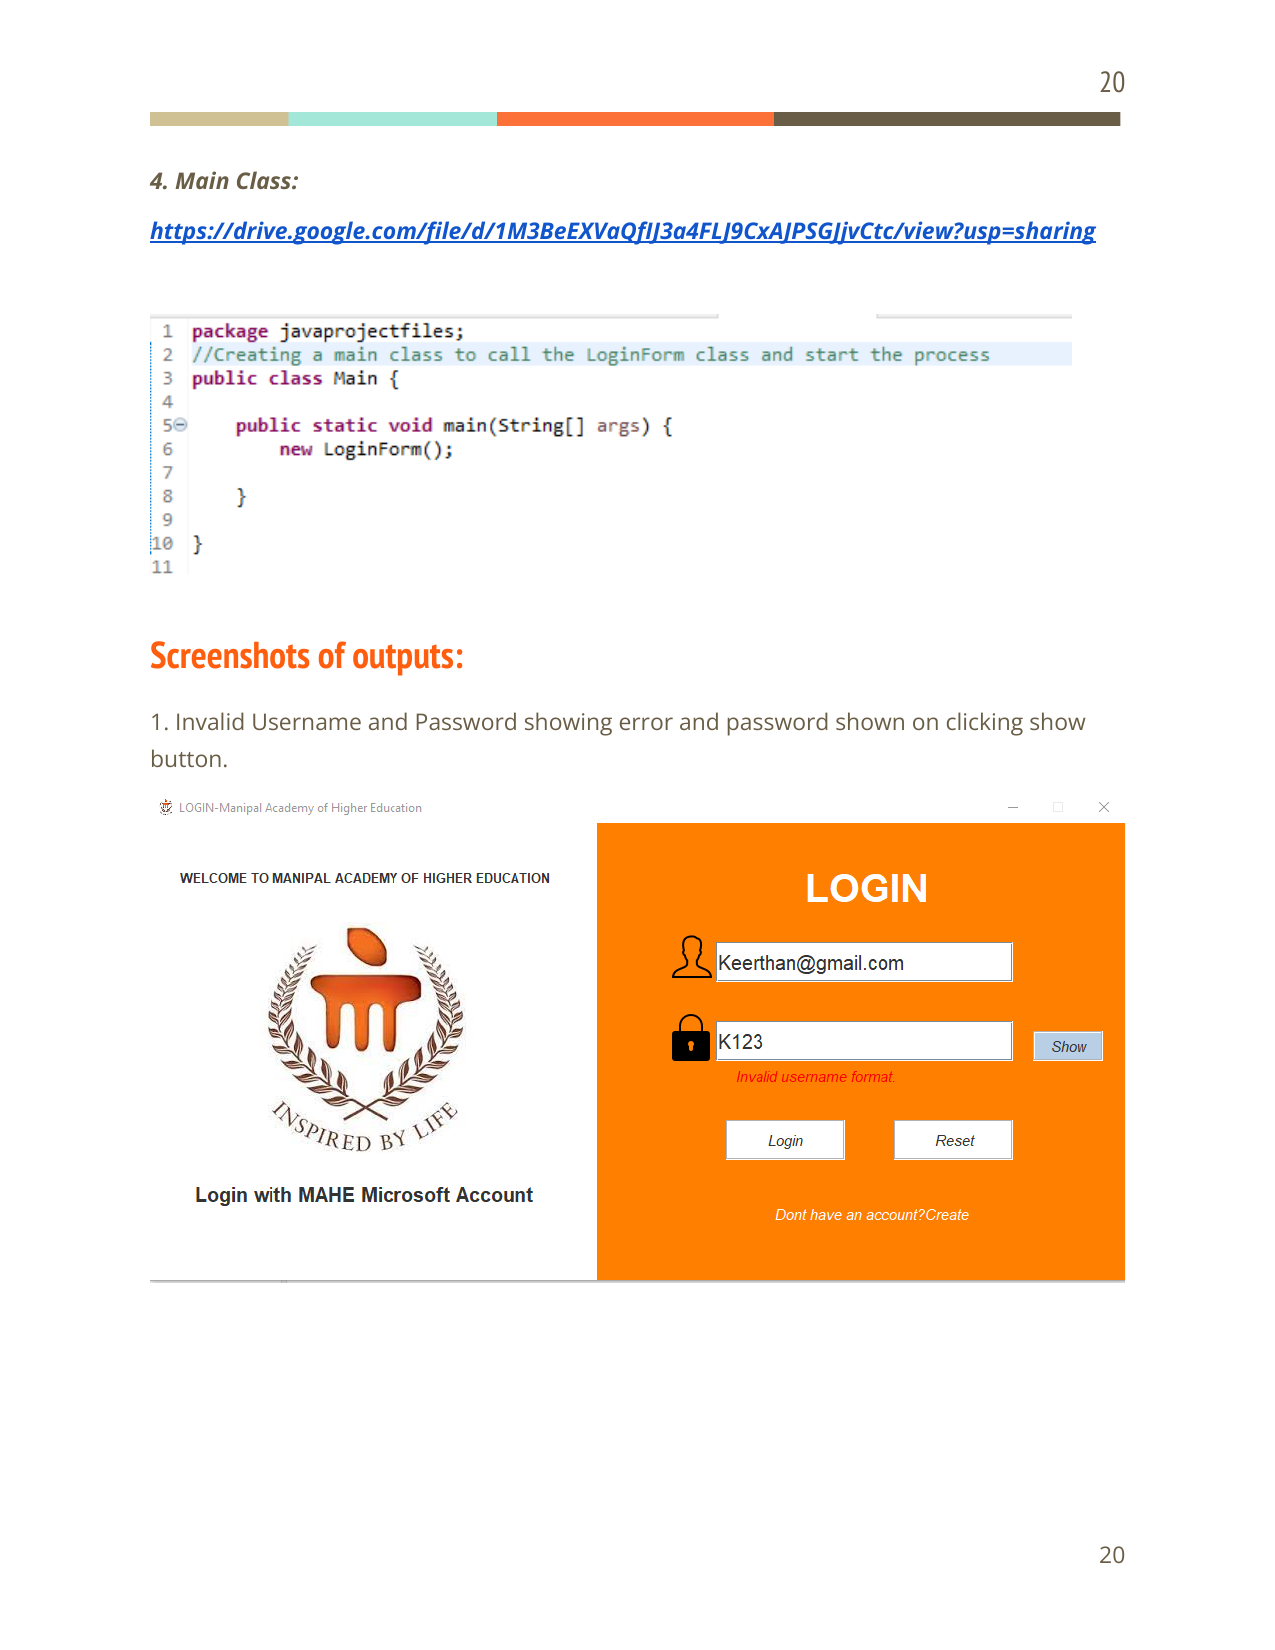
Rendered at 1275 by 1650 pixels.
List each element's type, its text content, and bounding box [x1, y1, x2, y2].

picture [150, 112, 1121, 126]
subtitle Screenshots of outputs: [150, 630, 1125, 679]
text https://drive.google.com/file/d/1M3BeEXVaQfIJ3a4FLJ9CxAJPSGJjvCtc/view?usp=sharing [150, 215, 1125, 246]
text 1. Invalid Username and Password showing error and password shown on clicking show button. [150, 706, 1125, 775]
picture [150, 793, 1125, 1283]
text 4. Main Class: [150, 165, 1125, 196]
picture [150, 314, 1072, 575]
